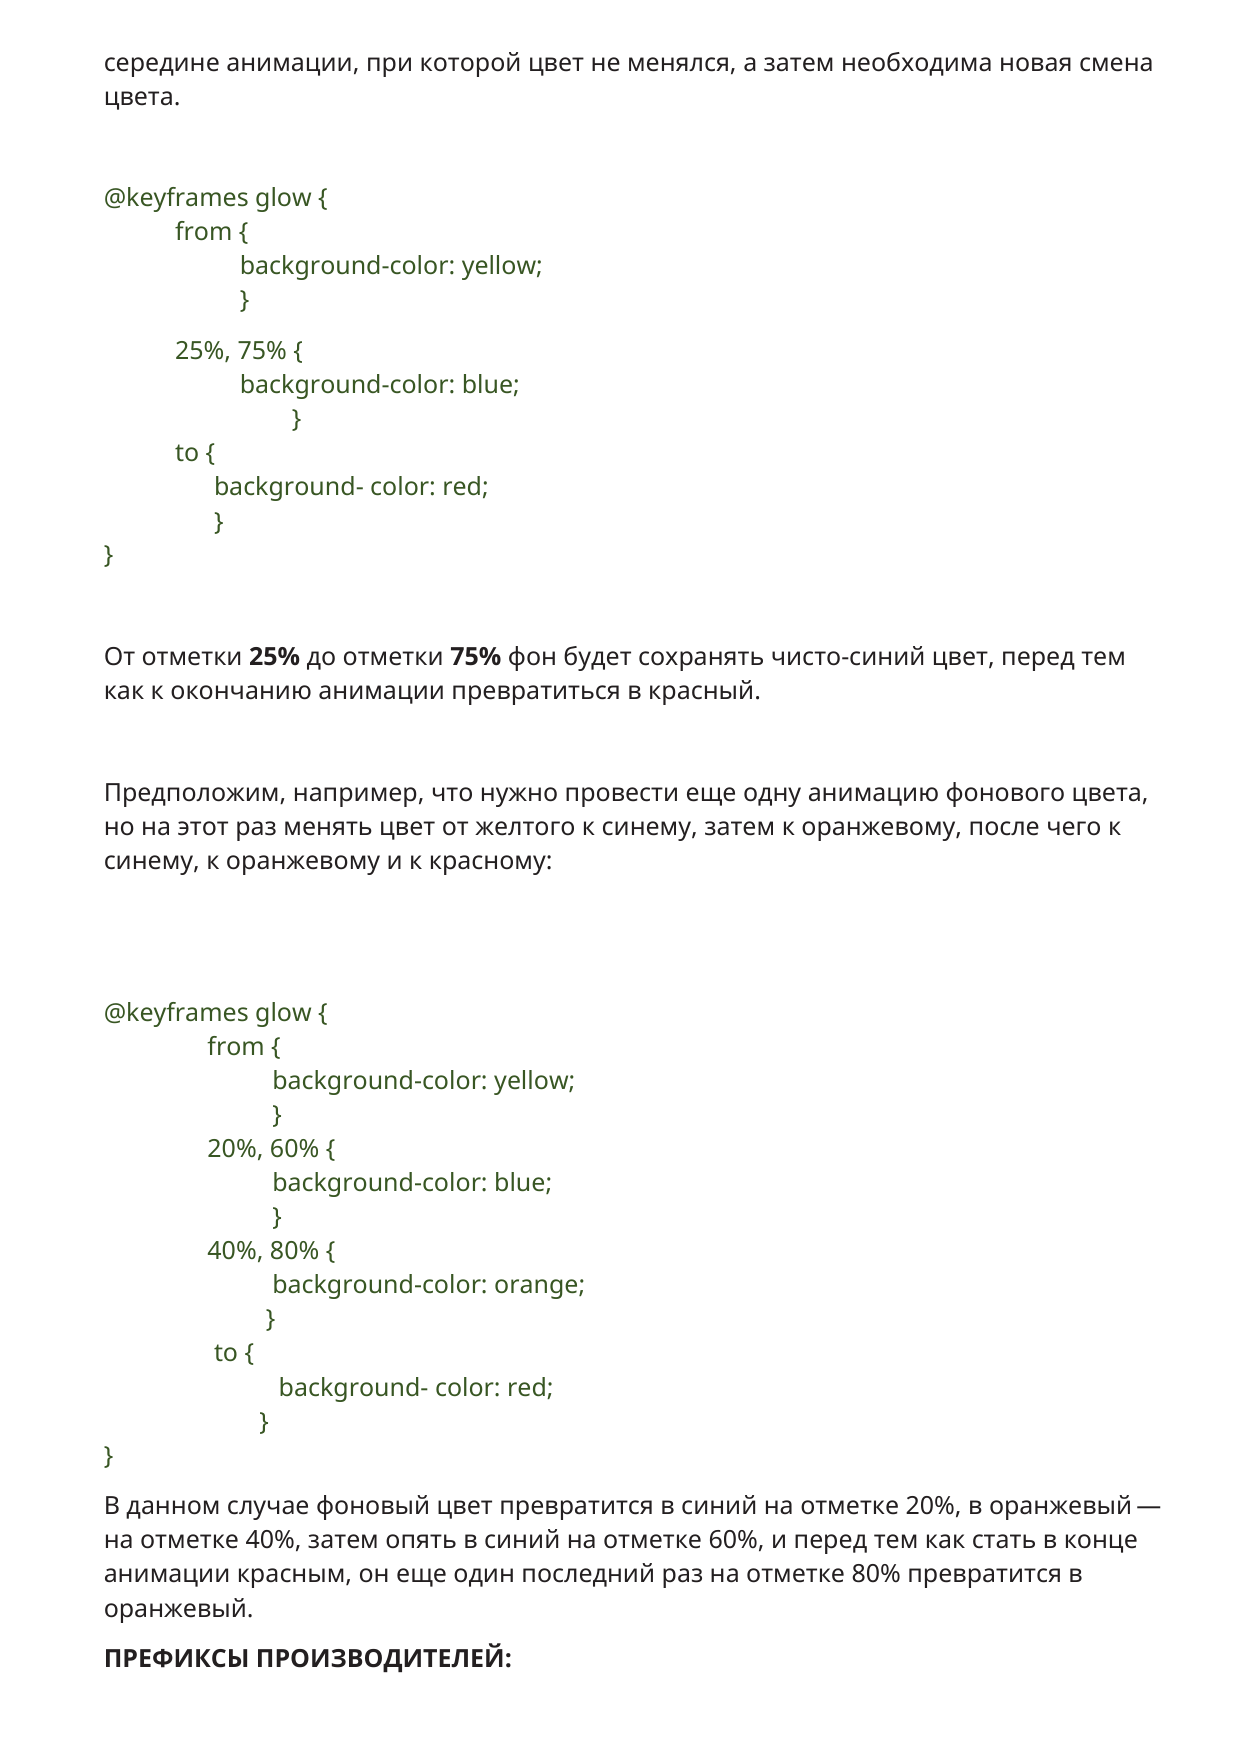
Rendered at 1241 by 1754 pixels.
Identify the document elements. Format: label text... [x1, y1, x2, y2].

text 25%, 75% { background-color: blue; } to { background- color: red; } } [103, 333, 1167, 571]
text @keyframes glow { from { background-color: yellow; } 20%, 60% { background-color: blue; } 40%, 80% { background-color: orange; } to { background- color: red; } } [103, 994, 1167, 1471]
text В данном случае фоновый цвет превратится в синий на отметке 20%, в оранжевый — на отметке 40%, затем опять в синий на отметке 60%, и перед тем как стать в конце анимации красным, он еще один последний раз на отметке 80% превратится в оранжевый. [103, 1488, 1167, 1624]
text ПРЕФИКСЫ ПРОИЗВОДИТЕЛЕЙ: [103, 1641, 1167, 1675]
text От отметки 25% до отметки 75% фон будет сохранять чисто-синий цвет, перед тем как к окончанию анимации превратиться в красный. [103, 639, 1167, 707]
text Предположим, например, что нужно провести еще одну анимацию фонового цвета, но на этот раз менять цвет от желтого к синему, затем к оранжевому, после чего к синему, к оранжевому и к красному: [103, 774, 1167, 876]
text @keyframes glow { from { background-color: yellow; } [103, 180, 1167, 316]
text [103, 44, 1167, 112]
